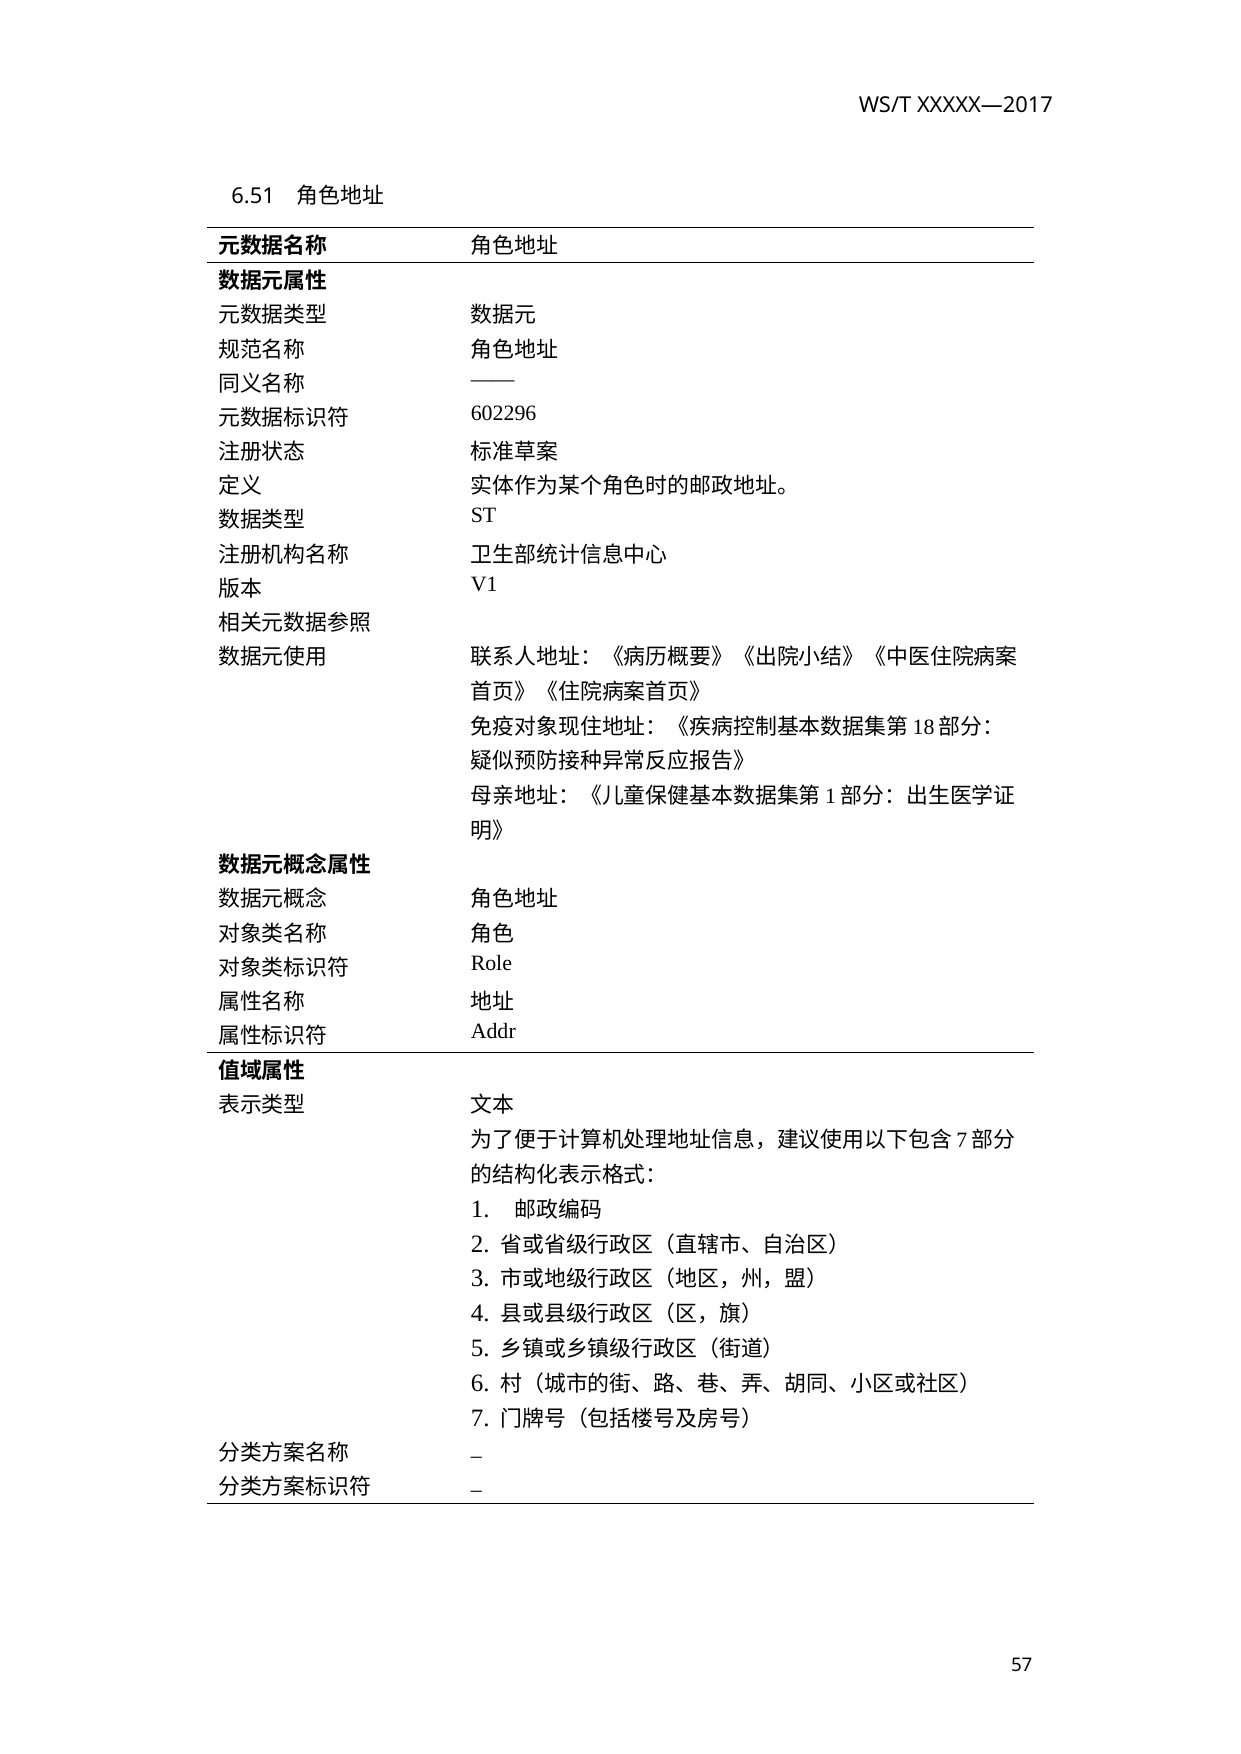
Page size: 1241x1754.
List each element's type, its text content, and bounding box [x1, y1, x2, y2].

text 角色地址 [187, 178, 1053, 211]
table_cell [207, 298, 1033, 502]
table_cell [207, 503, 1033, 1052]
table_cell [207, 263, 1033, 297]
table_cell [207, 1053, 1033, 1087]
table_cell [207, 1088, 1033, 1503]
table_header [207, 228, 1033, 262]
